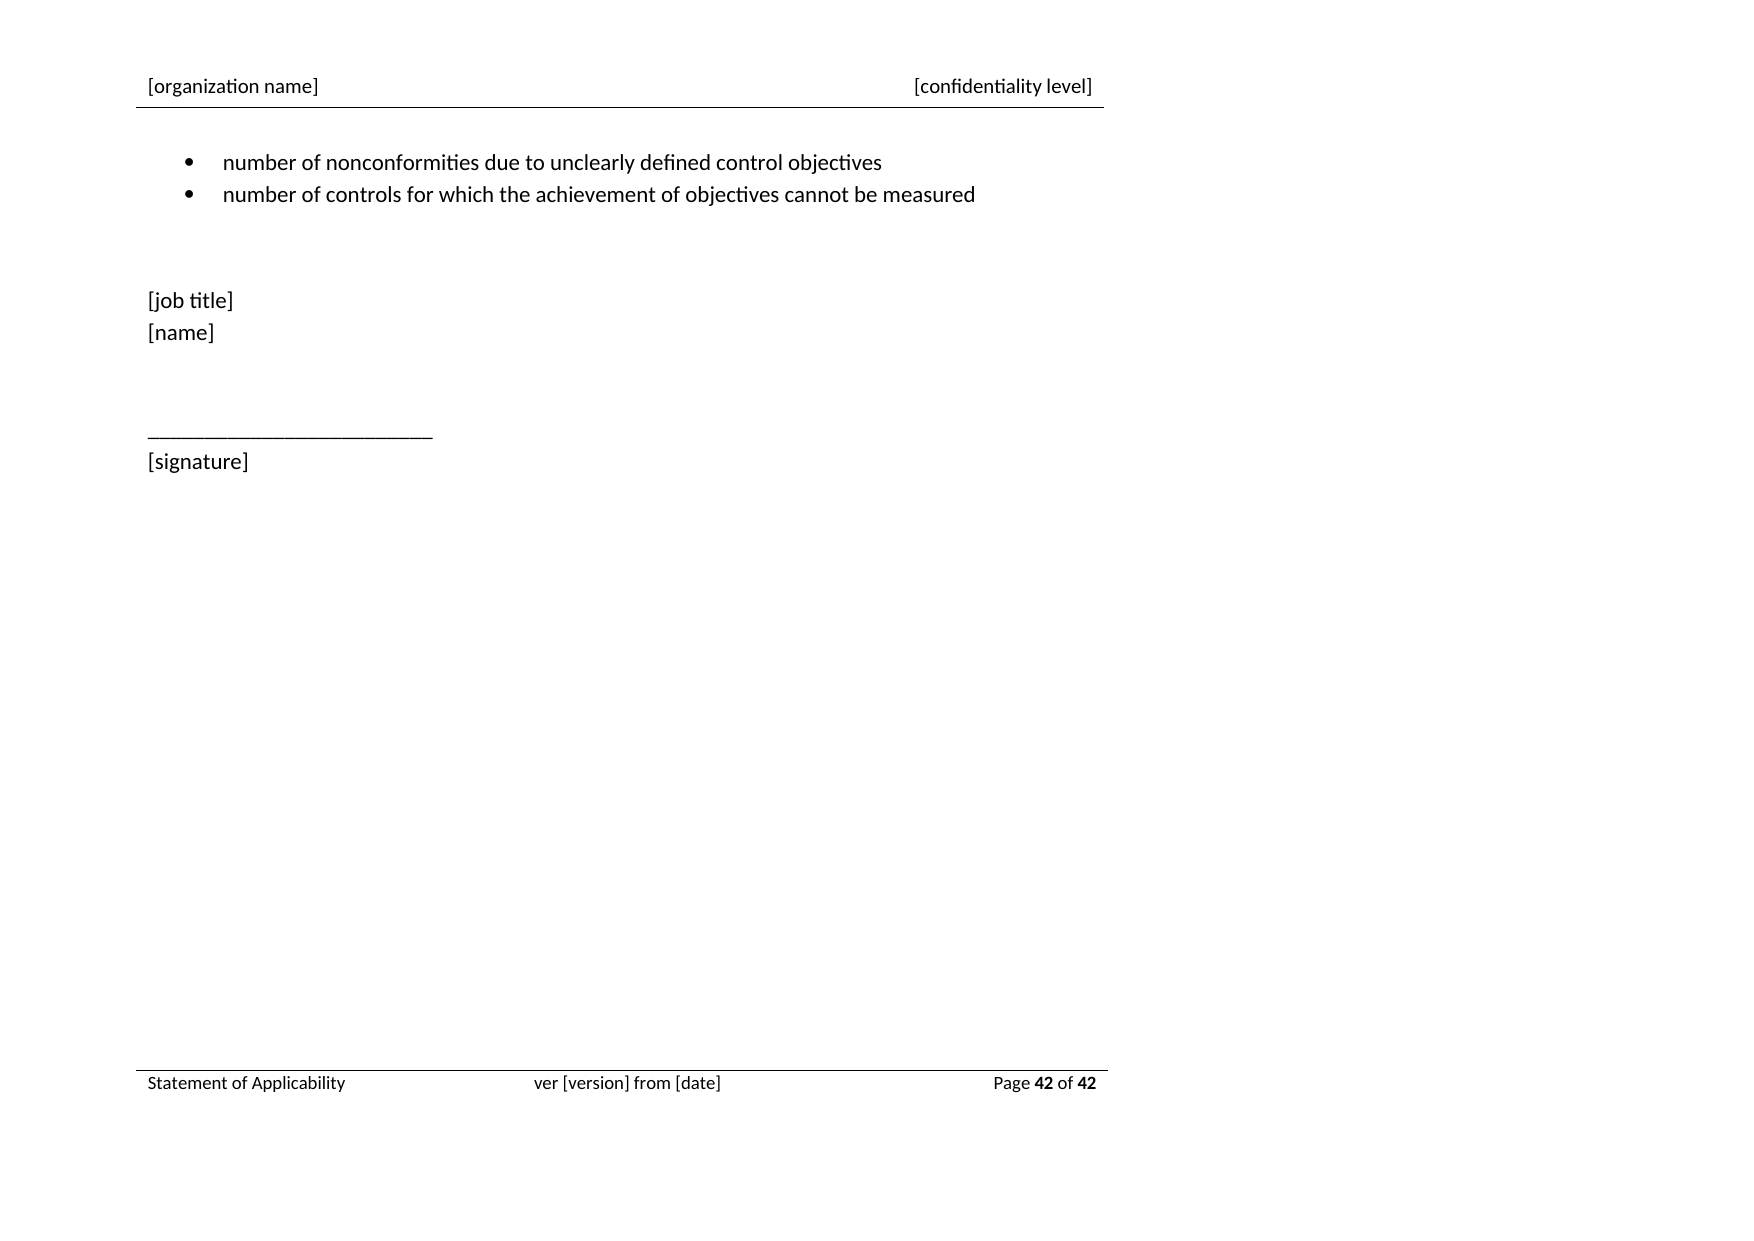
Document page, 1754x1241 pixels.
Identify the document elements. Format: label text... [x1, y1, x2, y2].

text [name] [148, 318, 1606, 346]
list number of nonconformities due to unclearly defined control objectives [185, 148, 1606, 176]
text [job title] [148, 286, 1606, 314]
text [signature] [148, 447, 1606, 475]
list number of controls for which the achievement of objectives cannot be measured [185, 180, 1606, 208]
text _________________________ [148, 414, 1606, 443]
